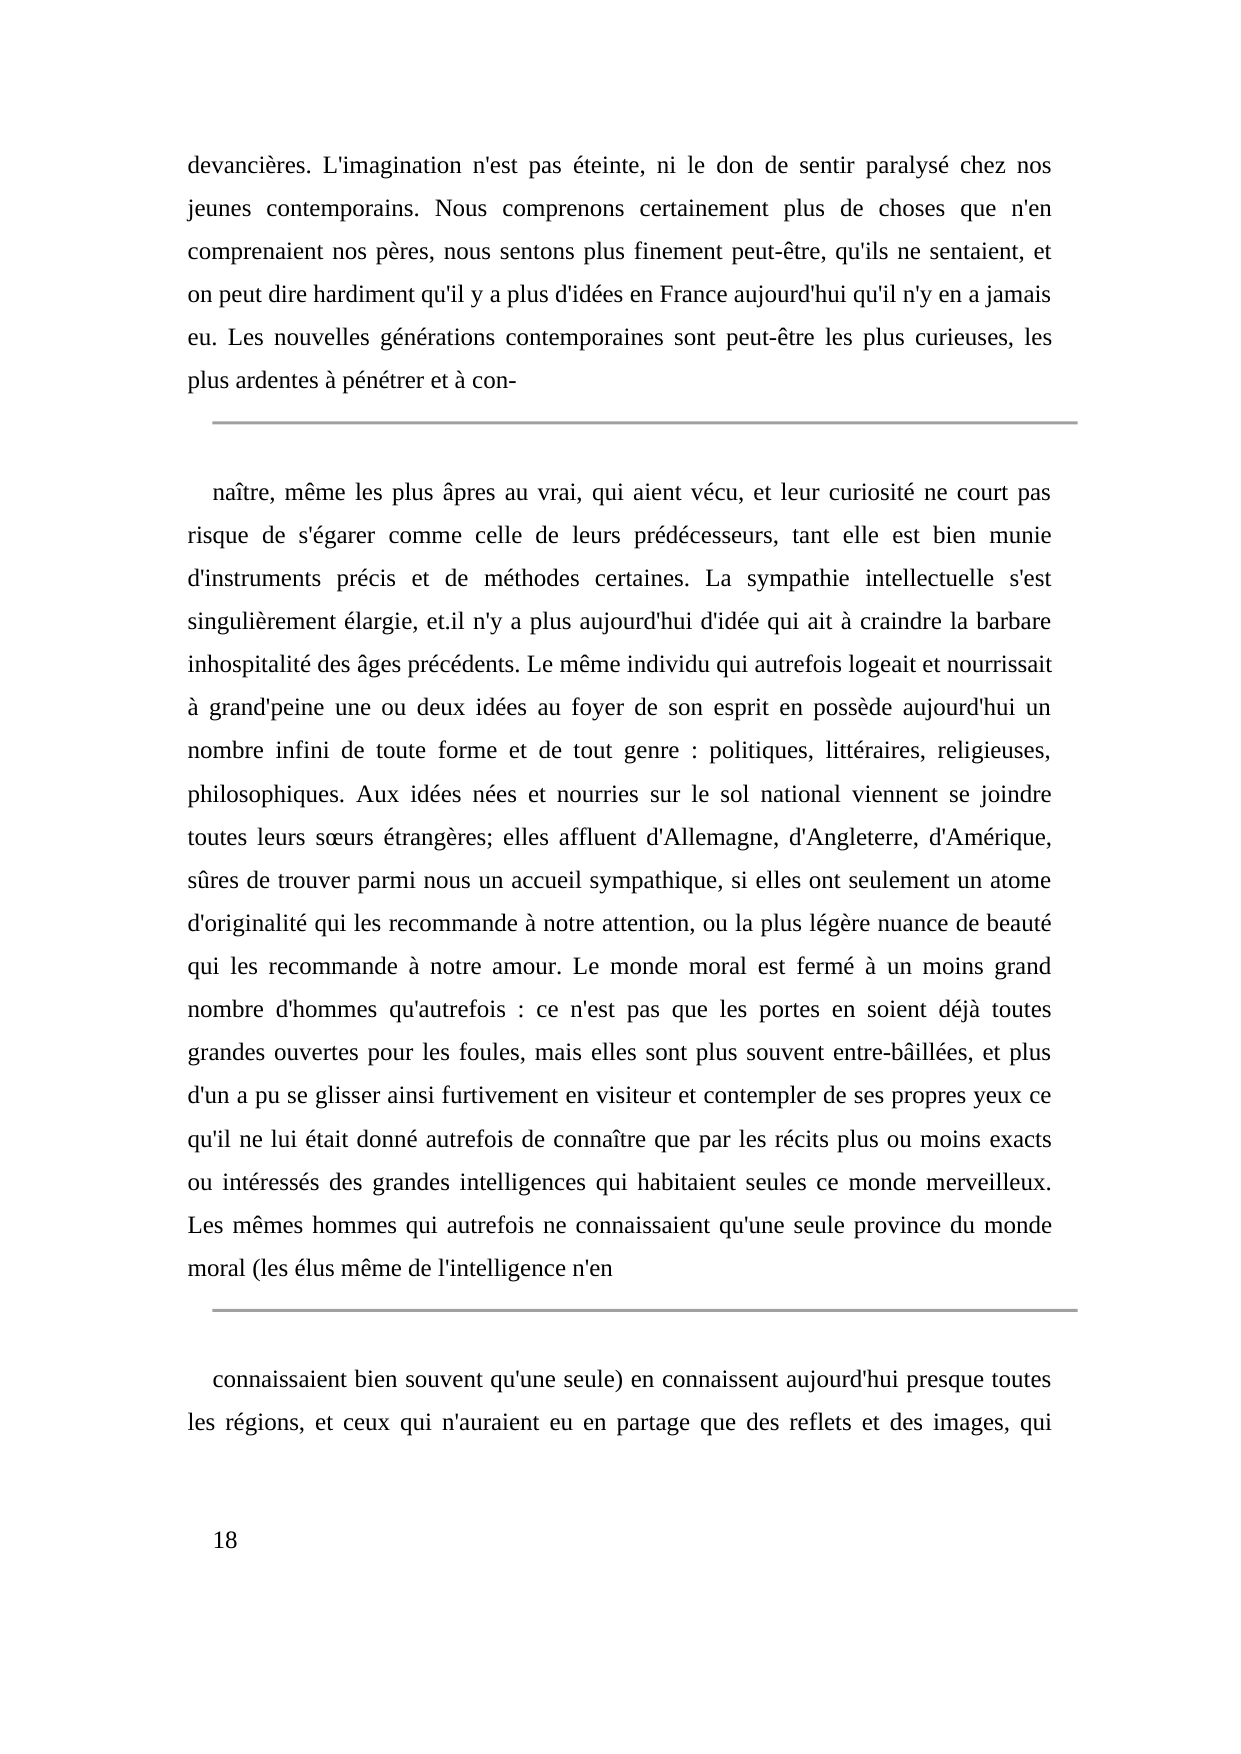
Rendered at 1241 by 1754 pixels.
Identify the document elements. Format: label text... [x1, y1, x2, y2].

text naître, même les plus âpres au vrai, qui aient vécu, et leur curiosité ne court pas risque de s'égarer comme celle de leurs prédécesseurs, tant elle est bien munie d'instruments précis et de méthodes certaines. La sympathie intellectuelle s'est singulièrement élargie, et.il n'y a plus aujourd'hui d'idée qui ait à craindre la barbare inhospitalité des âges précédents. Le même individu qui autrefois logeait et nourrissait à grand'peine une ou deux idées au foyer de son esprit en possède aujourd'hui un nombre infini de toute forme et de tout genre : politiques, littéraires, religieuses, philosophiques. Aux idées nées et nourries sur le sol national viennent se joindre toutes leurs sœurs étrangères; elles affluent d'Allemagne, d'Angleterre, d'Amérique, sûres de trouver parmi nous un accueil sympathique, si elles ont seulement un atome d'originalité qui les recommande à notre attention, ou la plus légère nuance de beauté qui les recommande à notre amour. Le monde moral est fermé à un moins grand nombre d'hommes qu'autrefois : ce n'est pas que les portes en soient déjà toutes grandes ouvertes pour les foules, mais elles sont plus souvent entre-bâillées, et plus d'un a pu se glisser ainsi furtivement en visiteur et contempler de ses propres yeux ce qu'il ne lui était donné autrefois de connaître que par les récits plus ou moins exacts ou intéressés des grandes intelligences qui habitaient seules ce monde merveilleux. Les mêmes hommes qui autrefois ne connaissaient qu'une seule province du monde moral (les élus même de l'intelligence n'en [187, 477, 1053, 1282]
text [187, 1364, 1053, 1436]
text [187, 150, 1053, 394]
